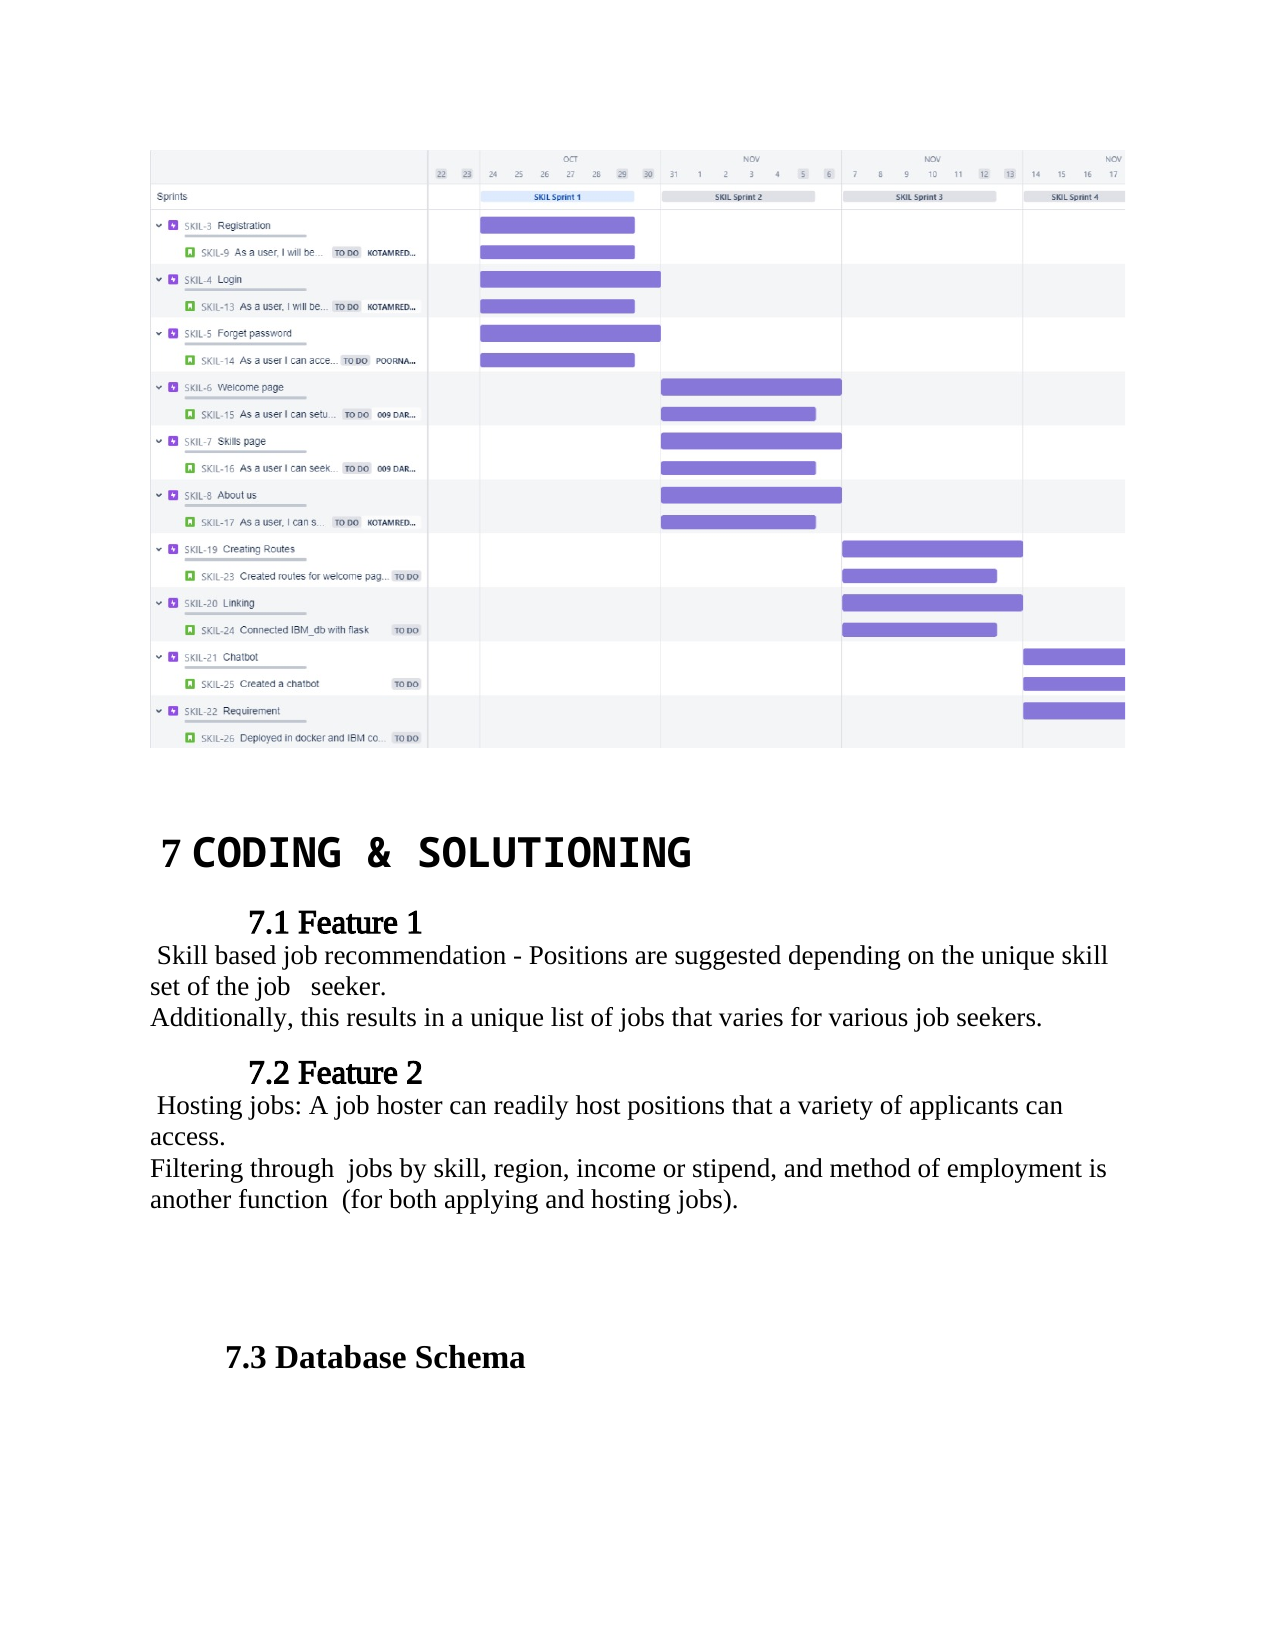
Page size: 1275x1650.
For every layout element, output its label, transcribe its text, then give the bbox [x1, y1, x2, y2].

picture [150, 150, 1125, 748]
subtitle 7.1 Feature 1 [248, 909, 1125, 939]
text Hosting jobs: A job hoster can readily host positions that a variety of applicants can access. [150, 1089, 1125, 1152]
text 7.3 Database Schema [150, 1337, 1125, 1376]
text Filtering through jobs by skill, region, income or stipend, and method of employment is another function (for both applying and hosting jobs). [150, 1152, 1125, 1214]
text Skill based job recommendation - Positions are suggested depending on the unique skill set of the job seeker. [150, 939, 1125, 1001]
text Additionally, this results in a unique list of jobs that varies for various job seekers. [150, 1001, 1125, 1032]
text 7 CODING & SOLUTIONING [150, 823, 1125, 880]
subtitle 7.2 Feature 2 [248, 1059, 1125, 1089]
